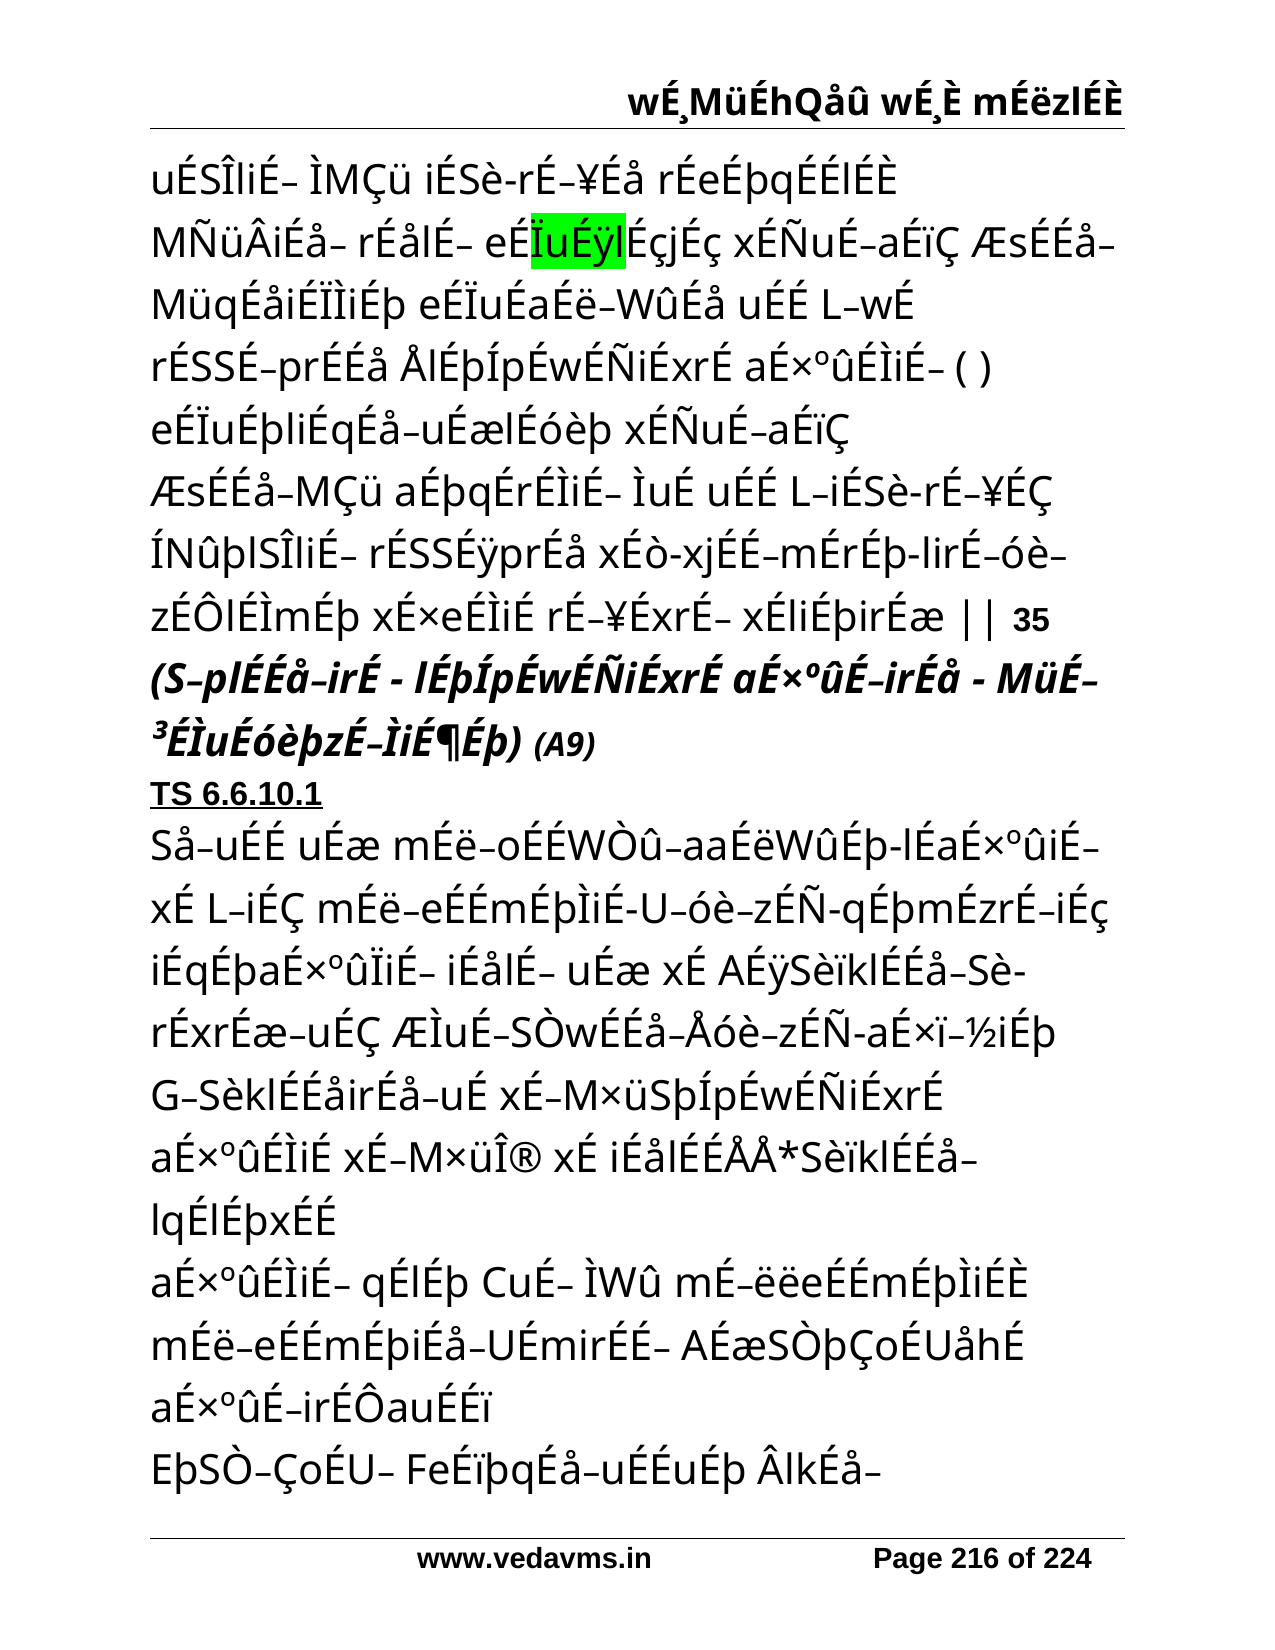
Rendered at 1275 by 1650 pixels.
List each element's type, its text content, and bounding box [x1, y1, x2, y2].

text rÉSSÉ–prÉÉå ÅlÉþÍpÉwÉÑiÉxrÉ aÉ×ºûÉÌiÉ– ( ) eÉÏuÉþliÉqÉå–uÉælÉóèþ xÉÑuÉ–aÉïÇ [150, 337, 1125, 456]
text (S–plÉÉå–irÉ - lÉþÍpÉwÉÑiÉxrÉ aÉ×ºûÉ–irÉå - MüÉ–³ÉÌuÉóèþzÉ–ÌiÉ¶Éþ) (A9) [150, 649, 1125, 768]
text iÉqÉþaÉ×ºûÏiÉ– iÉålÉ– uÉæ xÉ AÉÿSèïklÉÉå–Sè-rÉxrÉæ–uÉÇ ÆÌuÉ–SÒwÉÉå–Åóè–zÉÑ-aÉ×ï–½iÉþ [150, 941, 1125, 1060]
text ÆsÉÉå–MÇü aÉþqÉrÉÌiÉ– ÌuÉ uÉÉ L–iÉSè-rÉ–¥ÉÇ ÍNûþlSÎliÉ– rÉSSÉÿprÉå xÉò-xjÉÉ–mÉrÉþ-lirÉ–óè–zÉÔlÉÌmÉþ xÉ×eÉÌiÉ rÉ–¥ÉxrÉ– xÉliÉþirÉæ || 35 [150, 462, 1125, 643]
text WûþlrÉiÉå rÉ–¥Éå rÉeÉþqÉÉlÉÉå oÉë¼uÉÉ–ÌSlÉÉåþ uÉSÎliÉ– ÌMÇü iÉSè-rÉ–¥Éå rÉeÉþqÉÉlÉÈ [150, 150, 1125, 207]
text Så–uÉÉ uÉæ mÉë–oÉÉWÒû–aaÉëWûÉþ-lÉaÉ×ºûiÉ– xÉ L–iÉÇ mÉë–eÉÉmÉþÌiÉ-U–óè–zÉÑ-qÉþmÉzrÉ–iÉç [150, 816, 1125, 935]
text EþSÒ–ÇoÉU– FeÉïþqÉå–uÉÉuÉþ ÂlkÉå– cÉiÉÑþÈxÉëÌ£ü pÉuÉÌiÉ ÌS–¤uÉåþ- [ ] 36 [150, 1440, 1125, 1497]
text TS 6.6.10.1 [150, 774, 1125, 812]
text aÉ×ºûÉÌiÉ– qÉlÉþ CuÉ– ÌWû mÉ–ëëeÉÉmÉþÌiÉÈ mÉë–eÉÉmÉþiÉå–UÉmirÉÉ– AÉæSÒþÇoÉUåhÉ aÉ×ºûÉ–irÉÔauÉÉï [150, 1253, 1125, 1434]
text MÑüÂiÉå– rÉålÉ– eÉÏuÉÿlÉçjÉç xÉÑuÉ–aÉïÇ ÆsÉÉå–MüqÉåiÉÏÌiÉþ eÉÏuÉaÉë–WûÉå uÉÉ L–wÉ [150, 212, 1125, 332]
text G–SèklÉÉåirÉå–uÉ xÉ–M×üSþÍpÉwÉÑiÉxrÉ aÉ×ºûÉÌiÉ xÉ–M×üÎ® xÉ iÉålÉÉÅÅ*SèïklÉÉå–lqÉlÉþxÉÉ [150, 1066, 1125, 1247]
